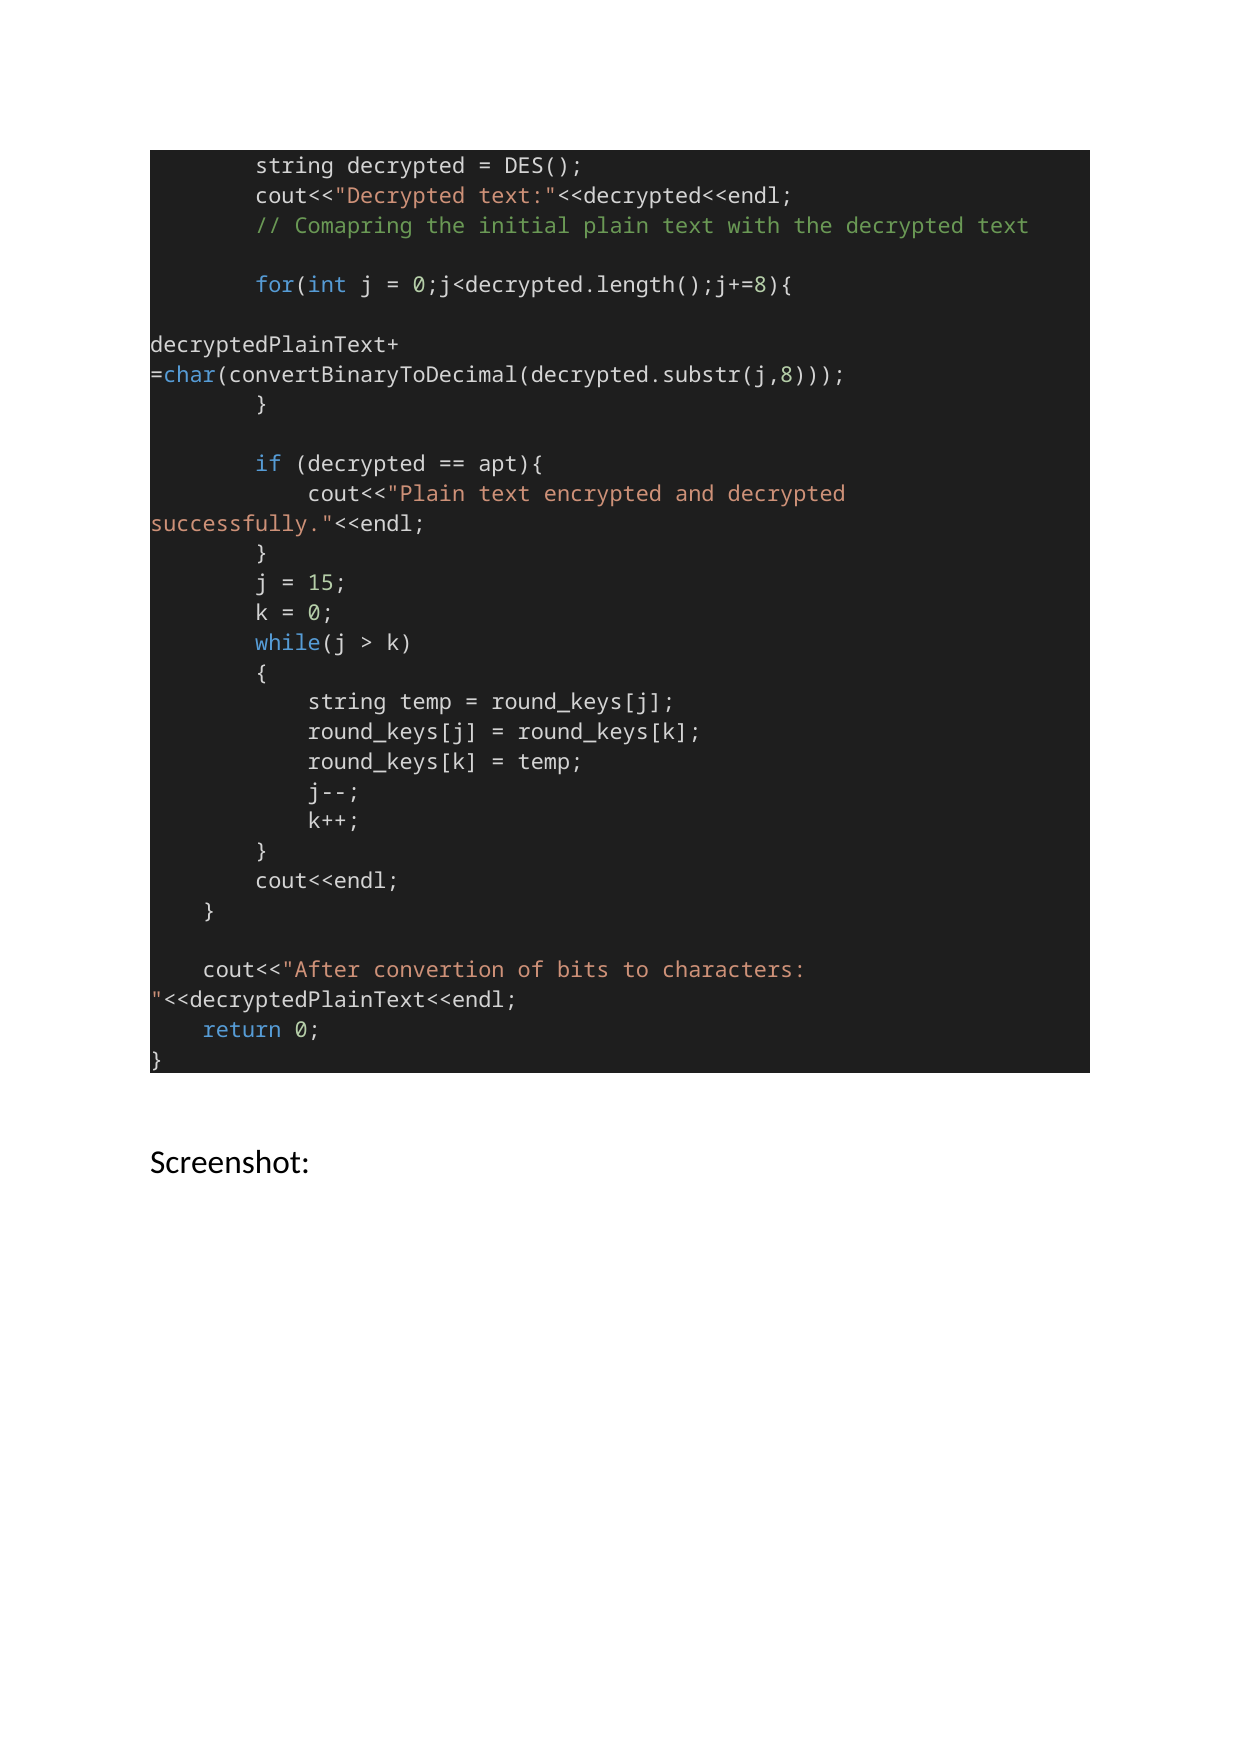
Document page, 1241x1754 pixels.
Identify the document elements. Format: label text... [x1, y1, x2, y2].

text } [150, 388, 1090, 418]
text round_keys[k] = temp; [150, 746, 1090, 776]
text cout<<"Plain text encrypted and decrypted successfully."<<endl; [150, 478, 1090, 537]
text round_keys[j] = round_keys[k]; [150, 716, 1090, 746]
text decryptedPlainText+=char(convertBinaryToDecimal(decrypted.substr(j,8))); [150, 299, 1090, 388]
text for(int j = 0;j<decrypted.length();j+=8){ [150, 269, 1090, 299]
text j = 15; [150, 567, 1090, 597]
text } [150, 1044, 1090, 1073]
text cout<<endl; [150, 865, 1090, 895]
text return 0; [150, 1014, 1090, 1044]
text if (decrypted == apt){ [150, 448, 1090, 478]
text cout<<"After convertion of bits to characters: "<<decryptedPlainText<<endl; [150, 954, 1090, 1014]
text k = 0; [150, 597, 1090, 627]
text while(j > k) [150, 627, 1090, 656]
text Screenshot: [150, 1141, 1090, 1182]
text string temp = round_keys[j]; [150, 686, 1090, 716]
text j--; [150, 776, 1090, 805]
text } [150, 835, 1090, 865]
text string decrypted = DES(); [150, 150, 1090, 180]
text { [150, 656, 1090, 686]
text } [150, 895, 1090, 924]
text } [150, 537, 1090, 567]
text k++; [150, 805, 1090, 835]
text cout<<"Decrypted text:"<<decrypted<<endl; [150, 180, 1090, 209]
text // Comapring the initial plain text with the decrypted text [150, 209, 1090, 239]
